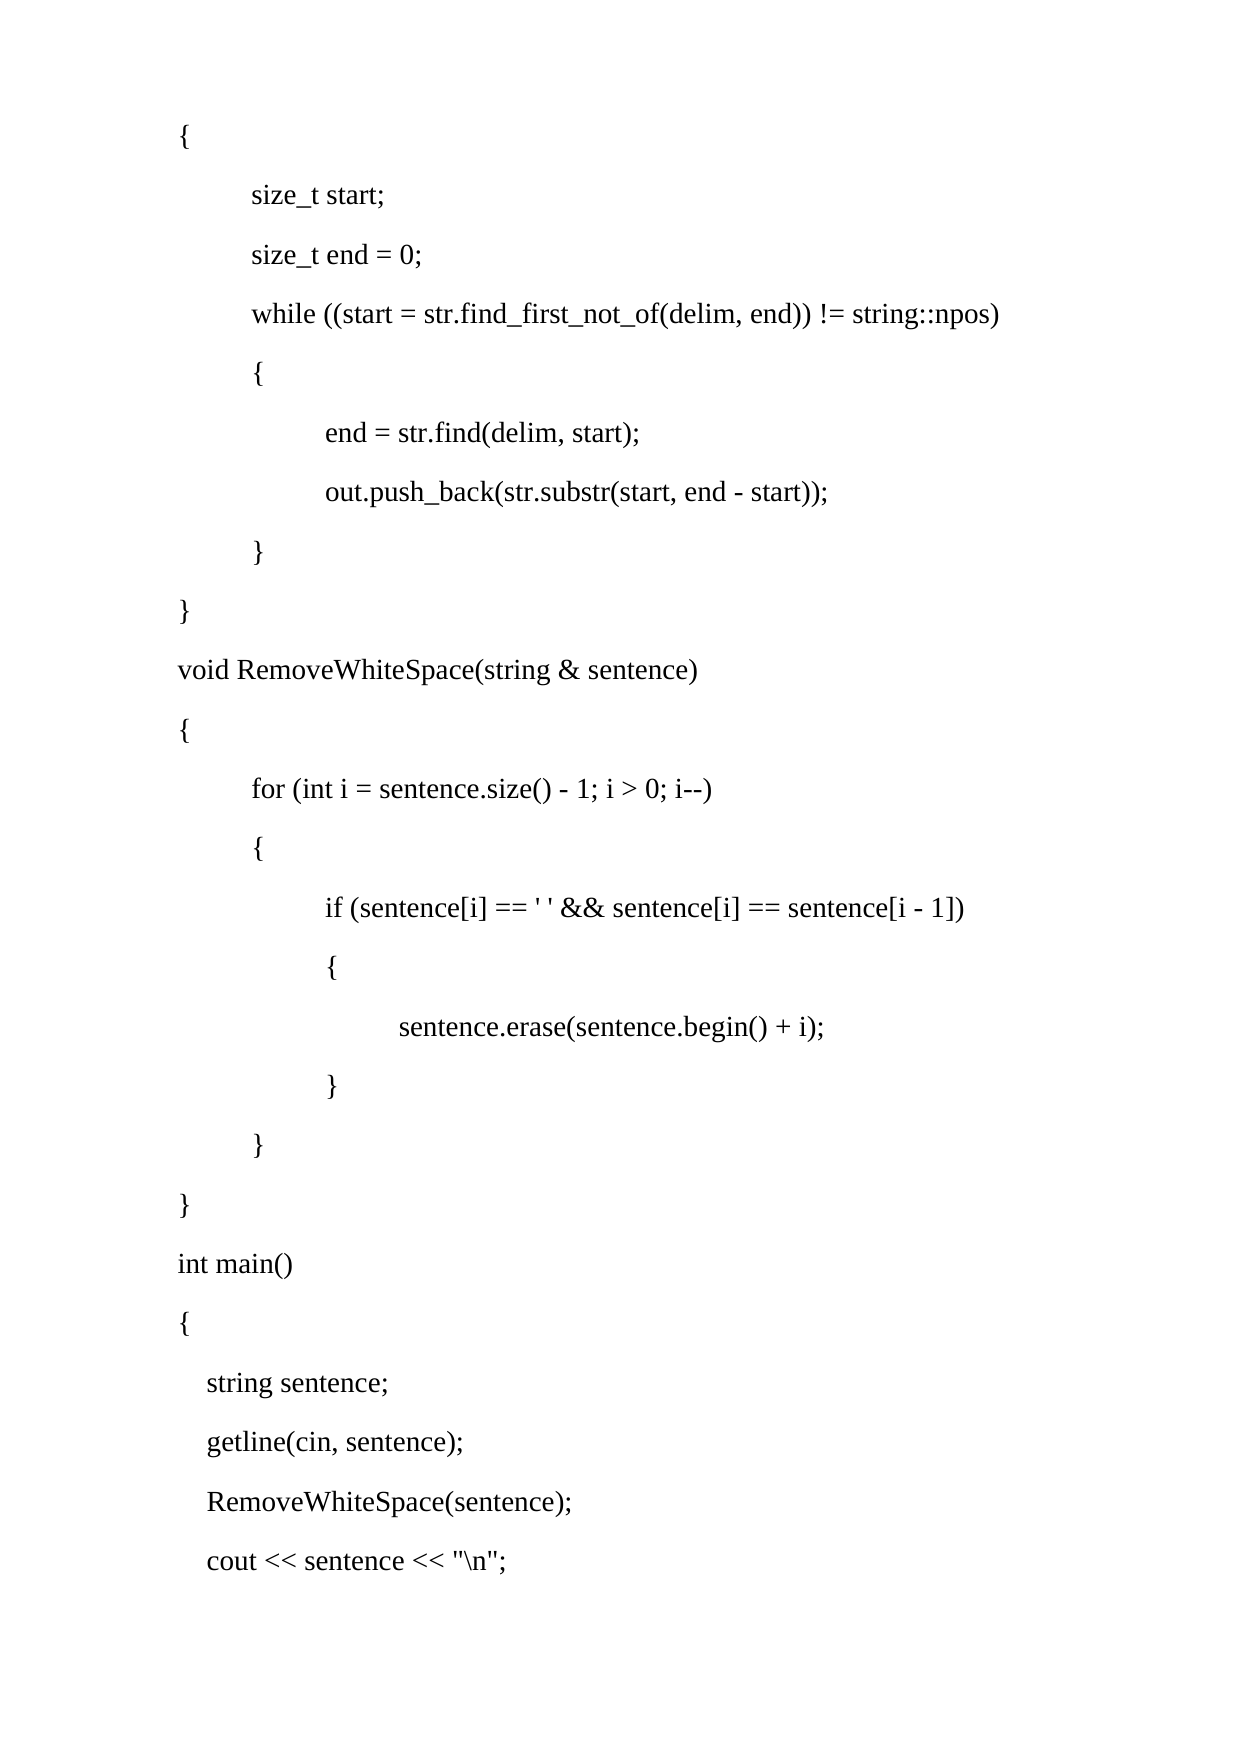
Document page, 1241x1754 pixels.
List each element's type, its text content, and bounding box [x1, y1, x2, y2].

text cout << sentence << "\n"; [177, 1543, 1152, 1577]
text while ((start = str.find_first_not_of(delim, end)) != string::npos) [177, 296, 1152, 330]
text { [177, 1306, 1152, 1339]
text RemoveWhiteSpace(sentence); [177, 1484, 1152, 1517]
text } [177, 1187, 1152, 1220]
text } [177, 1068, 1152, 1102]
text void RemoveWhiteSpace(string & sentence) [177, 652, 1152, 686]
text { [177, 712, 1152, 745]
text { [177, 118, 1152, 152]
text out.push_back(str.substr(start, end - start)); [177, 474, 1152, 508]
text } [177, 593, 1152, 627]
text size_t end = 0; [177, 237, 1152, 270]
text { [177, 356, 1152, 389]
text string sentence; [177, 1365, 1152, 1398]
text for (int i = sentence.size() - 1; i > 0; i--) [177, 771, 1152, 805]
text { [177, 949, 1152, 983]
text int main() [177, 1246, 1152, 1280]
text size_t start; [177, 177, 1152, 211]
text if (sentence[i] == ' ' && sentence[i] == sentence[i - 1]) [177, 890, 1152, 923]
text sentence.erase(sentence.begin() + i); [177, 1009, 1152, 1042]
text } [177, 1127, 1152, 1161]
text { [177, 831, 1152, 864]
text end = str.find(delim, start); [177, 415, 1152, 448]
text } [177, 534, 1152, 567]
text getline(cin, sentence); [177, 1424, 1152, 1458]
